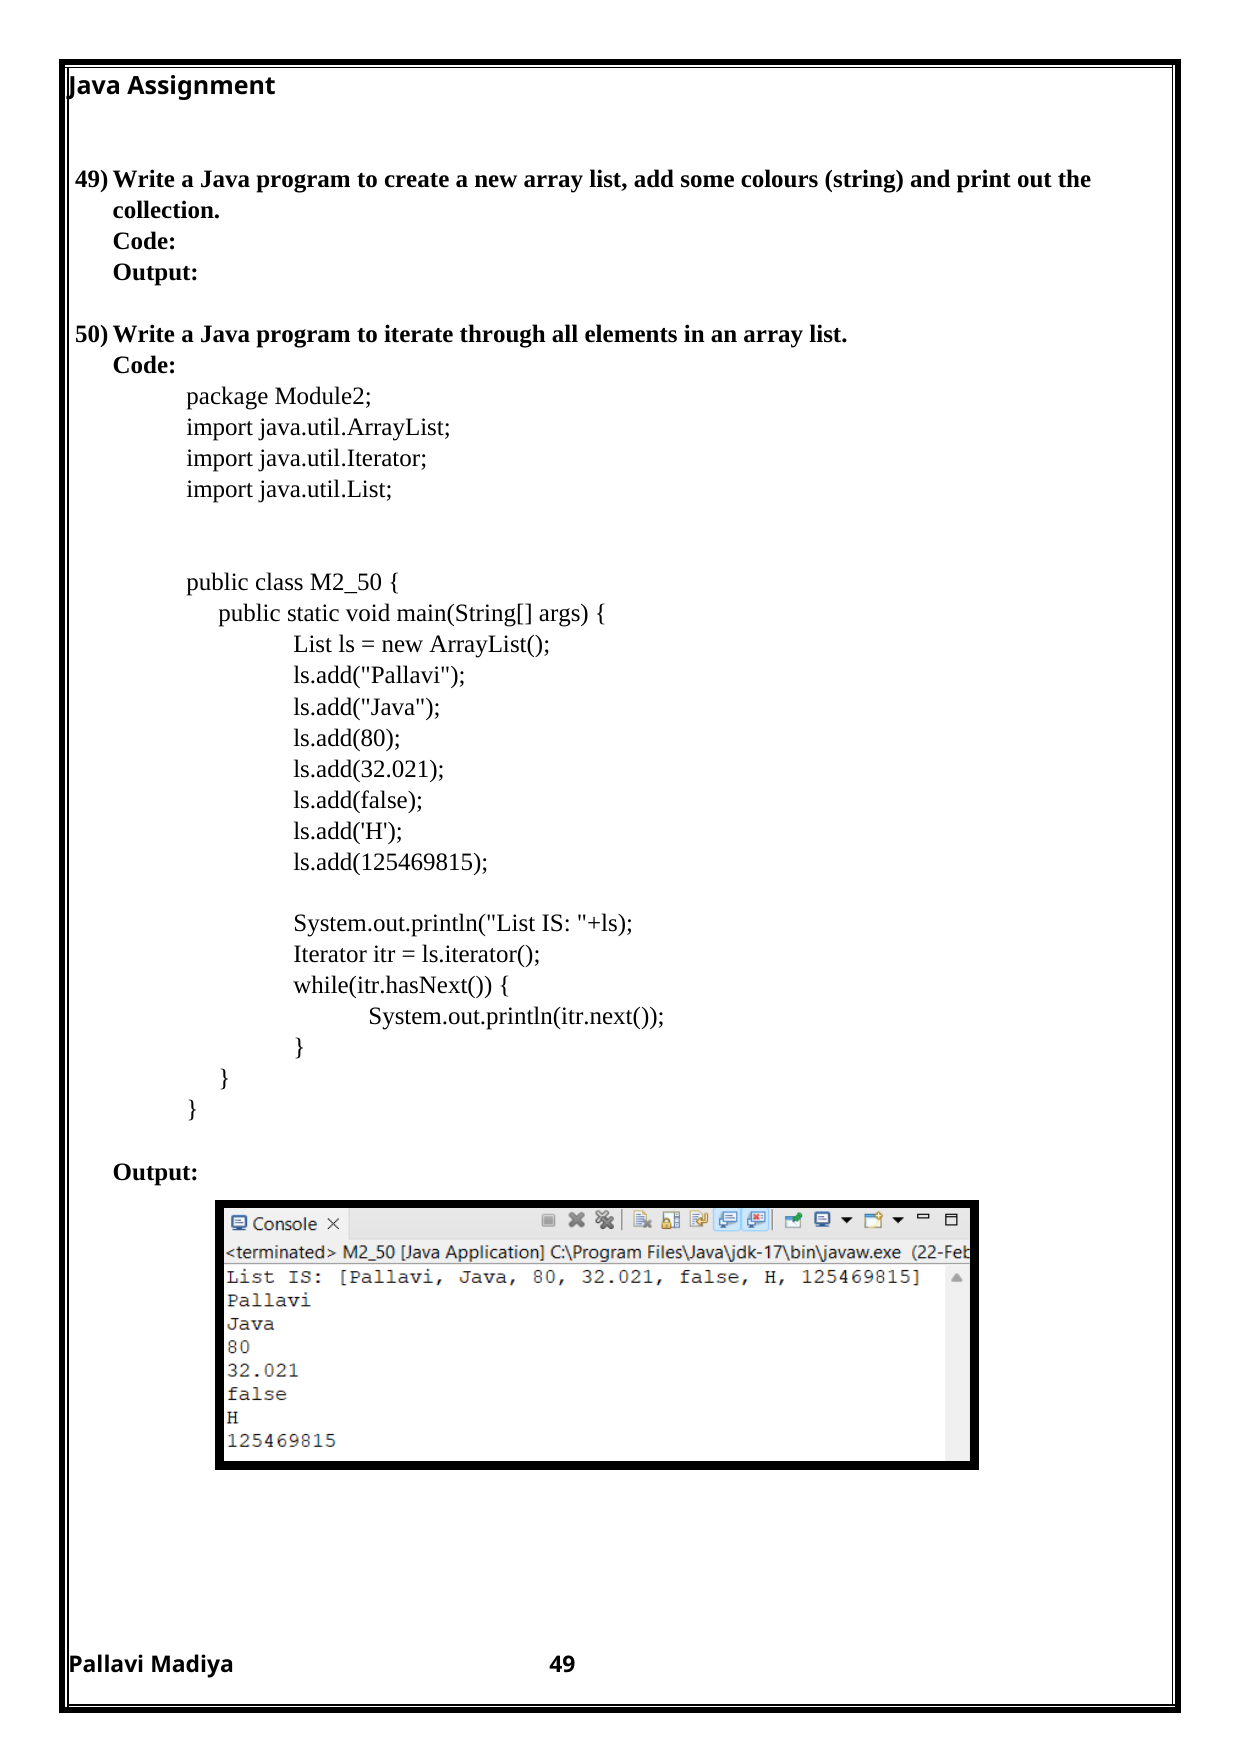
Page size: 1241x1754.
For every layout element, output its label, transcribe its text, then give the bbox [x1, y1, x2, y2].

list import java.util.ArrayList; [186, 412, 1172, 441]
list Output: [112, 257, 1172, 286]
list public class M2_50 { [186, 567, 1172, 596]
list ls.add(125469815); [186, 847, 1172, 876]
list List ls = new ArrayList(); [186, 629, 1172, 658]
list import java.util.List; [186, 474, 1172, 503]
list public static void main(String[] args) { [186, 598, 1172, 627]
list Code: [112, 350, 1172, 379]
list } [186, 1032, 1172, 1061]
list Code: [112, 226, 1172, 255]
list } [186, 1063, 1172, 1092]
list ls.add('H'); [186, 816, 1172, 844]
list ls.add("Java"); [186, 692, 1172, 720]
list Write a Java program to iterate through all elements in an array list. [75, 319, 1172, 348]
list ls.add("Pallavi"); [186, 661, 1172, 689]
list } [186, 1094, 1172, 1123]
list Iterator itr = ls.iterator(); [186, 939, 1172, 968]
picture [224, 1208, 970, 1461]
list Write a Java program to create a new array list, add some colours (string) and print out the collection. [75, 164, 1172, 224]
list while(itr.hasNext()) { [186, 970, 1172, 999]
list Output: [112, 1157, 1172, 1185]
list System.out.println("List IS: "+ls); [186, 908, 1172, 937]
list System.out.println(itr.next()); [186, 1001, 1172, 1030]
list ls.add(80); [186, 723, 1172, 751]
list ls.add(32.021); [186, 754, 1172, 782]
list package Module2; [186, 381, 1172, 410]
list ls.add(false); [186, 785, 1172, 813]
list import java.util.Iterator; [186, 443, 1172, 472]
